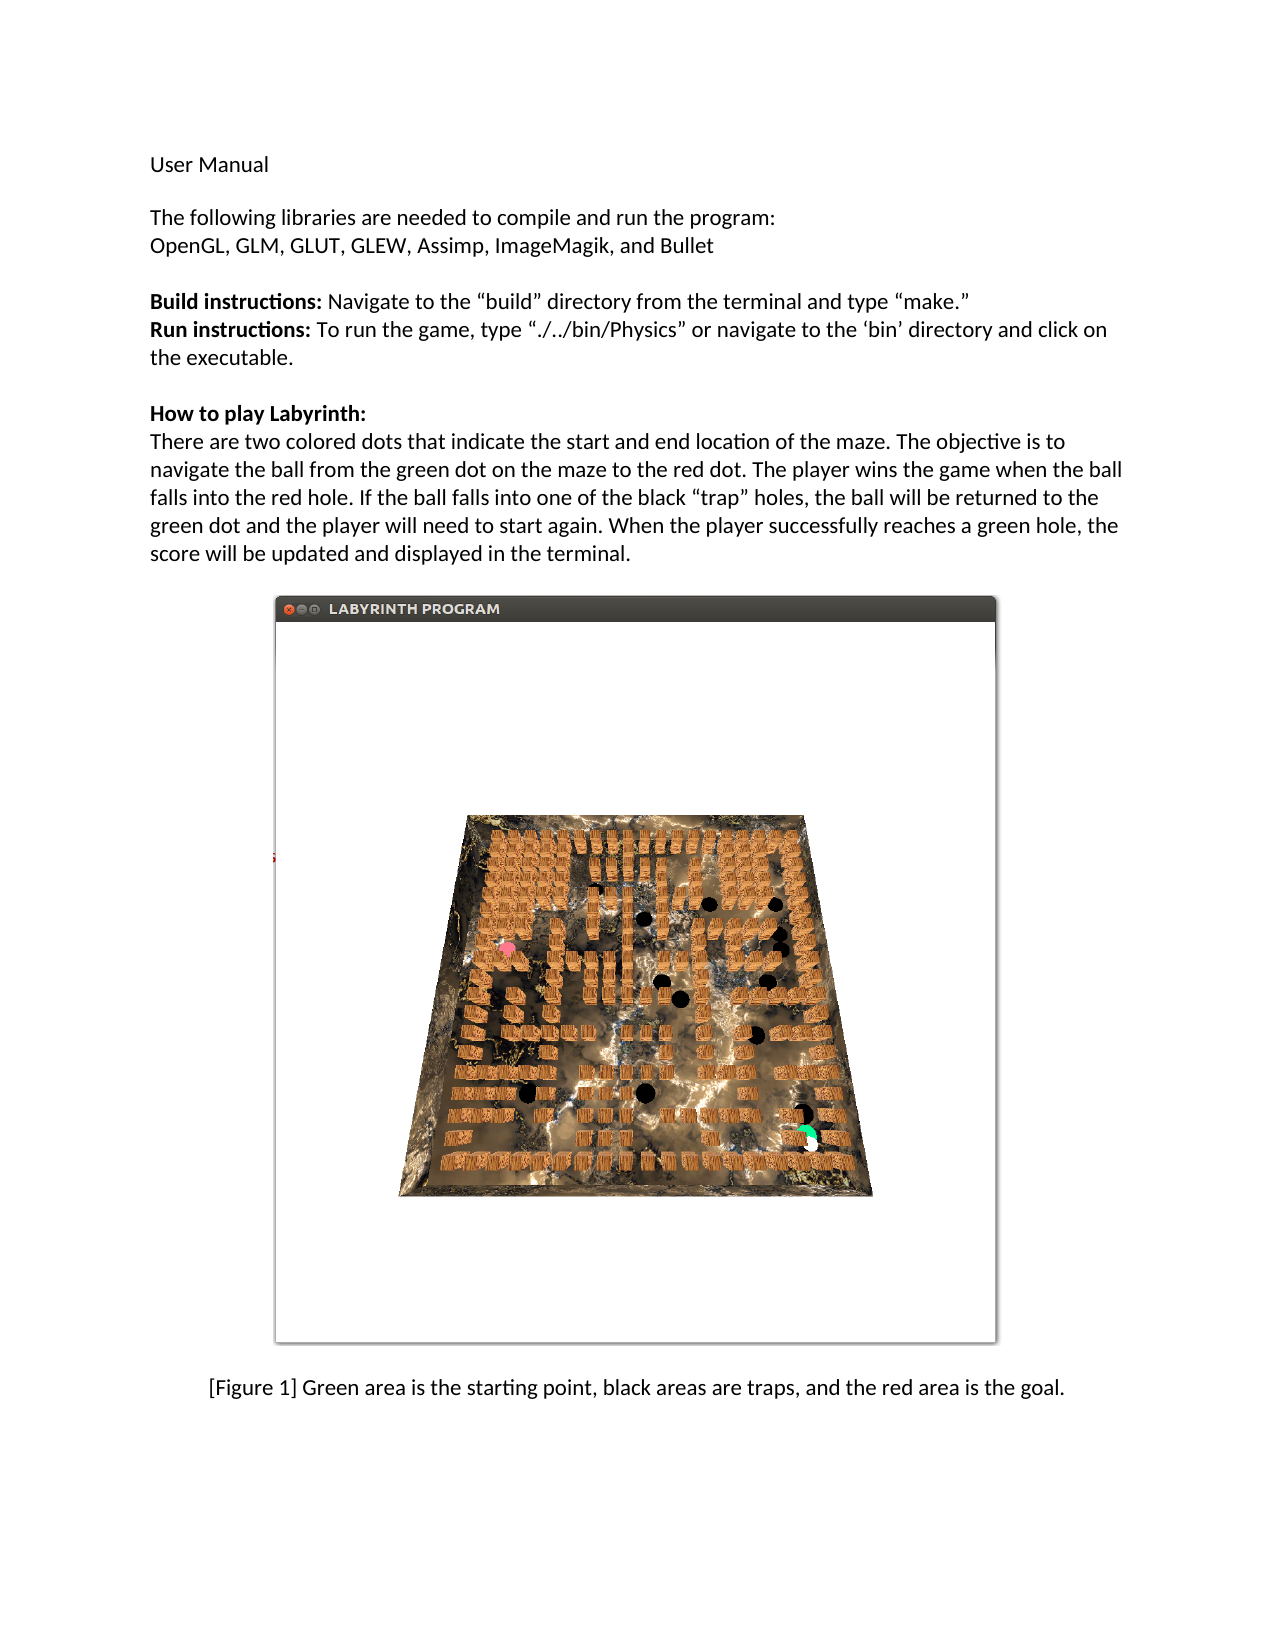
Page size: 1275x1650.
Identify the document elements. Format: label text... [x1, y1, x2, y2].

text Run instructions: To run the game, type “./../bin/Physics” or navigate to the ‘bin’ directory and click on the executable. [150, 315, 1125, 371]
text How to play Labyrinth: [150, 399, 1125, 427]
text Build instructions: Navigate to the “build” directory from the terminal and type “make.” [150, 287, 1125, 315]
text OpenGL, GLM, GLUT, GLEW, Assimp, ImageMagik, and Bullet [150, 231, 1125, 259]
text There are two colored dots that indicate the start and end location of the maze. The objective is to navigate the ball from the green dot on the maze to the red dot. The player wins the game when the ball falls into the red hole. If the ball falls into one of the black “trap” holes, the ball will be returned to the green dot and the player will need to start again. When the player successfully reaches a green hole, the score will be updated and displayed in the terminal. [150, 427, 1125, 567]
text [Figure 1] Green area is the starting point, black areas are traps, and the red area is the goal. [150, 1373, 1125, 1401]
picture [273, 595, 1002, 1346]
text The following libraries are needed to compile and run the program: [150, 203, 1125, 231]
